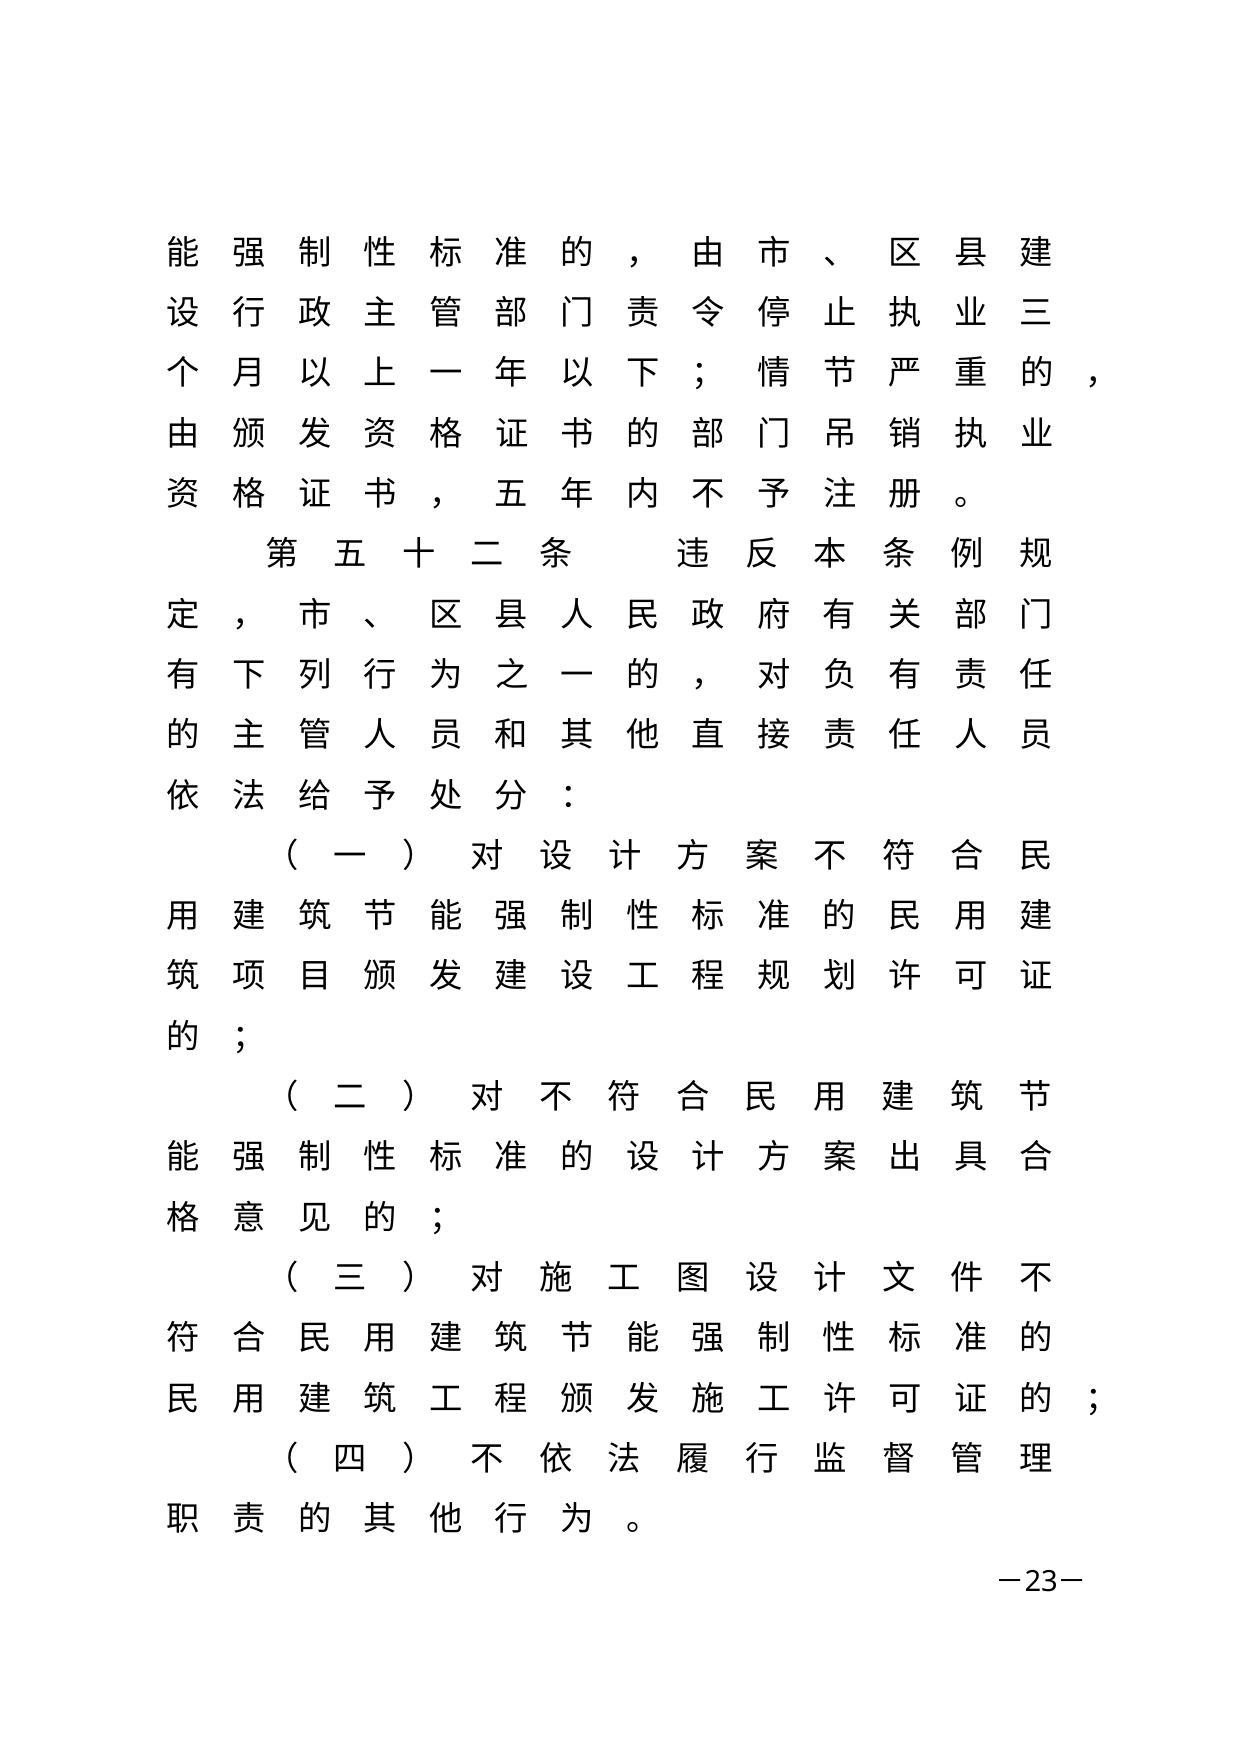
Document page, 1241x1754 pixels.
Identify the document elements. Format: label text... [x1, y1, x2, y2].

text 第五十二条 违反本条例规定，市、区县人民政府有关部门有下列行为之一的，对负有责任的主管人员和其他直接责任人员依法给予处分： [167, 521, 1085, 823]
text （一）对设计方案不符合民用建筑节能强制性标准的民用建筑项目颁发建设工程规划许可证的； [167, 823, 1085, 1064]
text 第五十一条 违反本条例规定，规划、设计、施工、监理等注册执业人员未执行民用建筑节能强制性标准的，由市、区县建设行政主管部门责令停止执业三个月以上一年以下；情节严重的，由颁发资格证书的部门吊销执业资格证书，五年内不予注册。 [167, 219, 1085, 521]
text （二）对不符合民用建筑节能强制性标准的设计方案出具合格意见的； [167, 1064, 1085, 1245]
text （四）不依法履行监督管理职责的其他行为。 [167, 1426, 1085, 1546]
text （三）对施工图设计文件不符合民用建筑节能强制性标准的民用建筑工程颁发施工许可证的； [167, 1245, 1085, 1426]
